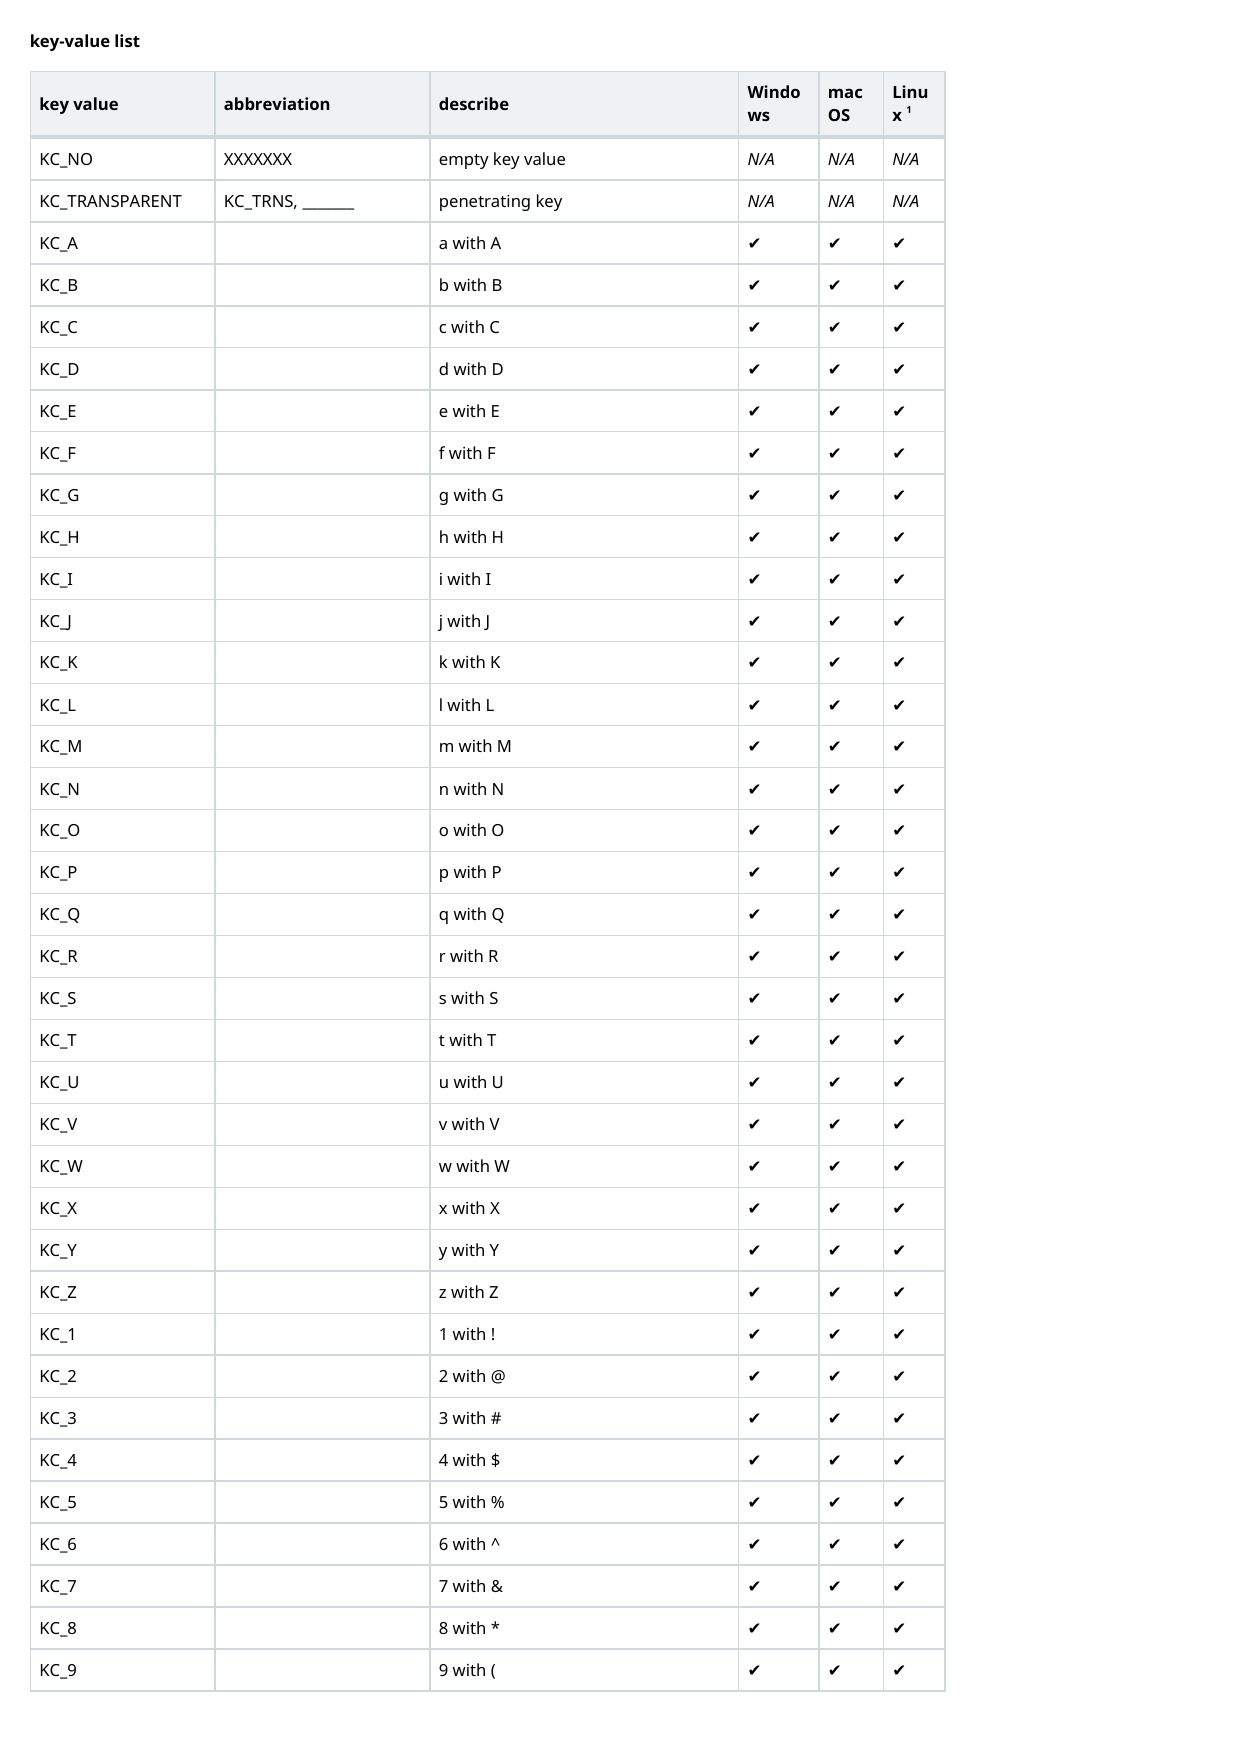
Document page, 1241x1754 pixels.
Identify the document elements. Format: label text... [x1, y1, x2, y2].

table_cell ✔ [739, 600, 818, 641]
table_cell [216, 1650, 429, 1690]
table_header describe [431, 72, 738, 135]
table_cell ✔ [739, 684, 818, 725]
table_cell KC_NO [31, 139, 214, 179]
table_cell [216, 810, 429, 851]
table_cell 6 with ^ [431, 1524, 738, 1564]
table_cell ✔ [739, 516, 818, 557]
table_cell ✔ [884, 642, 944, 683]
table_cell ✔ [739, 1104, 818, 1144]
table_cell ✔ [739, 1062, 818, 1102]
table_cell [216, 516, 429, 557]
table_cell 5 with % [431, 1482, 738, 1522]
table_cell ✔ [884, 726, 944, 767]
table_cell ✔ [884, 475, 944, 515]
table_cell b with B [431, 265, 738, 305]
table_cell [216, 978, 429, 1018]
table_cell ✔ [739, 1398, 818, 1438]
table_cell KC_K [31, 642, 214, 683]
table_cell z with Z [431, 1272, 738, 1312]
table_cell ✔ [820, 600, 883, 641]
table_cell [216, 1272, 429, 1312]
table_header key value [31, 72, 214, 135]
table_cell [216, 307, 429, 347]
table_cell [216, 1314, 429, 1354]
table_cell N/A [739, 139, 818, 179]
table_cell i with I [431, 558, 738, 599]
table_cell KC_2 [31, 1356, 214, 1396]
table_cell KC_Z [31, 1272, 214, 1312]
table_cell ✔ [820, 768, 883, 809]
table_cell KC_F [31, 432, 214, 473]
table_cell KC_I [31, 558, 214, 599]
table_cell ✔ [739, 1188, 818, 1228]
table_cell ✔ [739, 475, 818, 515]
table_cell d with D [431, 348, 738, 389]
table_cell ✔ [739, 852, 818, 893]
table_cell ✔ [884, 1104, 944, 1144]
table_cell ✔ [739, 642, 818, 683]
table_cell penetrating key [431, 181, 738, 221]
table_cell KC_R [31, 936, 214, 977]
table_cell 7 with & [431, 1566, 738, 1606]
table_cell ✔ [884, 1482, 944, 1522]
table_cell [216, 1188, 429, 1228]
table_cell [216, 600, 429, 641]
table_cell ✔ [884, 768, 944, 809]
table_cell N/A [884, 181, 944, 221]
table_header abbreviation [216, 72, 429, 135]
table_cell ✔ [820, 1650, 883, 1690]
table_cell ✔ [884, 1314, 944, 1354]
table_cell n with N [431, 768, 738, 809]
table_cell ✔ [739, 432, 818, 473]
table_cell ✔ [820, 810, 883, 851]
table_cell [216, 1062, 429, 1102]
table_cell ✔ [820, 265, 883, 305]
table_cell ✔ [820, 1188, 883, 1228]
table_cell ✔ [739, 1020, 818, 1061]
table_cell e with E [431, 391, 738, 431]
table_cell ✔ [884, 516, 944, 557]
table_cell ✔ [884, 978, 944, 1018]
table_cell KC_E [31, 391, 214, 431]
table_cell KC_T [31, 1020, 214, 1061]
table_cell q with Q [431, 894, 738, 934]
table_cell ✔ [884, 1272, 944, 1312]
table_cell N/A [884, 139, 944, 179]
table_cell KC_Y [31, 1230, 214, 1270]
table_cell [216, 432, 429, 473]
table_cell KC_H [31, 516, 214, 557]
table_cell [216, 1482, 429, 1522]
table_cell KC_X [31, 1188, 214, 1228]
table_cell [216, 1146, 429, 1186]
table_cell ✔ [884, 894, 944, 934]
table_cell ✔ [739, 1524, 818, 1564]
table_cell KC_1 [31, 1314, 214, 1354]
table_cell ✔ [884, 1146, 944, 1186]
table_cell ✔ [884, 1062, 944, 1102]
table_cell KC_G [31, 475, 214, 515]
table_cell ✔ [820, 1398, 883, 1438]
table_cell ✔ [884, 810, 944, 851]
table_cell [216, 1020, 429, 1061]
table_cell 3 with # [431, 1398, 738, 1438]
table_cell KC_L [31, 684, 214, 725]
table_cell ✔ [884, 600, 944, 641]
table_cell ✔ [739, 348, 818, 389]
table_cell ✔ [820, 223, 883, 263]
table_cell j with J [431, 600, 738, 641]
table_cell ✔ [820, 684, 883, 725]
table_cell KC_M [31, 726, 214, 767]
table_cell [216, 558, 429, 599]
table_cell ✔ [739, 1566, 818, 1606]
table_cell ✔ [820, 1356, 883, 1396]
table_cell N/A [739, 181, 818, 221]
table_cell ✔ [739, 894, 818, 934]
table_cell 4 with $ [431, 1440, 738, 1480]
table_cell KC_6 [31, 1524, 214, 1564]
table_cell ✔ [739, 558, 818, 599]
table_cell ✔ [739, 1146, 818, 1186]
table_cell ✔ [820, 516, 883, 557]
table_cell ✔ [884, 1440, 944, 1480]
table_cell KC_B [31, 265, 214, 305]
table_cell KC_D [31, 348, 214, 389]
table_cell KC_N [31, 768, 214, 809]
table_cell v with V [431, 1104, 738, 1144]
table_cell [216, 936, 429, 977]
table_cell ✔ [884, 1188, 944, 1228]
table_cell [216, 852, 429, 893]
table_cell empty key value [431, 139, 738, 179]
table_cell ✔ [884, 936, 944, 977]
table_cell KC_O [31, 810, 214, 851]
table_cell ✔ [739, 726, 818, 767]
table_cell ✔ [884, 307, 944, 347]
table_cell XXXXXXX [216, 139, 429, 179]
table_cell s with S [431, 978, 738, 1018]
table_cell ✔ [739, 391, 818, 431]
table_cell 1 with ! [431, 1314, 738, 1354]
table_cell t with T [431, 1020, 738, 1061]
table_cell r with R [431, 936, 738, 977]
table_cell [216, 642, 429, 683]
table_cell [216, 1356, 429, 1396]
table_cell KC_W [31, 1146, 214, 1186]
table_cell ✔ [820, 475, 883, 515]
table_cell l with L [431, 684, 738, 725]
table_cell ✔ [739, 1608, 818, 1648]
text key-value list [29, 29, 1211, 52]
table_cell ✔ [739, 768, 818, 809]
table_cell ✔ [884, 1230, 944, 1270]
table_cell KC_A [31, 223, 214, 263]
table_cell ✔ [820, 1146, 883, 1186]
table_cell ✔ [820, 1608, 883, 1648]
table_cell ✔ [884, 391, 944, 431]
table_cell [216, 265, 429, 305]
table_cell y with Y [431, 1230, 738, 1270]
table_cell ✔ [739, 223, 818, 263]
table_cell m with M [431, 726, 738, 767]
table_cell 9 with ( [431, 1650, 738, 1690]
table_cell ✔ [820, 936, 883, 977]
table_cell ✔ [884, 684, 944, 725]
table_cell ✔ [820, 1062, 883, 1102]
table_cell KC_9 [31, 1650, 214, 1690]
table_cell [216, 475, 429, 515]
table_cell [216, 1398, 429, 1438]
table_cell ✔ [739, 1356, 818, 1396]
table_cell KC_Q [31, 894, 214, 934]
table_cell ✔ [820, 642, 883, 683]
table_cell ✔ [739, 810, 818, 851]
table_cell ✔ [739, 1272, 818, 1312]
table_cell x with X [431, 1188, 738, 1228]
table_cell KC_8 [31, 1608, 214, 1648]
table_cell 2 with @ [431, 1356, 738, 1396]
table_cell k with K [431, 642, 738, 683]
table_cell [216, 391, 429, 431]
table_cell [216, 1440, 429, 1480]
table_cell KC_TRANSPARENT [31, 181, 214, 221]
table_cell N/A [820, 139, 883, 179]
table_cell ✔ [884, 1566, 944, 1606]
table_cell ✔ [820, 978, 883, 1018]
table_cell [216, 684, 429, 725]
table_cell [216, 1566, 429, 1606]
table_cell KC_S [31, 978, 214, 1018]
table_cell f with F [431, 432, 738, 473]
table_cell ✔ [884, 1608, 944, 1648]
table_cell [216, 1524, 429, 1564]
table_cell ✔ [884, 223, 944, 263]
table_cell N/A [820, 181, 883, 221]
table_cell o with O [431, 810, 738, 851]
table_cell p with P [431, 852, 738, 893]
table_cell KC_4 [31, 1440, 214, 1480]
table_cell ✔ [739, 936, 818, 977]
table_cell [216, 348, 429, 389]
table_cell ✔ [739, 265, 818, 305]
table_cell [216, 1608, 429, 1648]
table_header Linux 1 [884, 72, 944, 135]
table_cell c with C [431, 307, 738, 347]
table_cell ✔ [739, 978, 818, 1018]
table_cell ✔ [739, 1482, 818, 1522]
table_cell [216, 223, 429, 263]
table_cell ✔ [820, 1440, 883, 1480]
table_cell 8 with * [431, 1608, 738, 1648]
table_cell ✔ [884, 432, 944, 473]
table_cell ✔ [739, 307, 818, 347]
table_cell ✔ [884, 1524, 944, 1564]
table_cell KC_7 [31, 1566, 214, 1606]
table_cell g with G [431, 475, 738, 515]
table_cell ✔ [820, 391, 883, 431]
table_cell ✔ [820, 1524, 883, 1564]
table_cell a with A [431, 223, 738, 263]
table_cell ✔ [820, 852, 883, 893]
table_cell ✔ [820, 348, 883, 389]
table_cell ✔ [884, 1650, 944, 1690]
table_cell ✔ [820, 1020, 883, 1061]
table_cell ✔ [884, 348, 944, 389]
table_cell u with U [431, 1062, 738, 1102]
table_cell ✔ [820, 1482, 883, 1522]
table_cell ✔ [739, 1440, 818, 1480]
table_cell ✔ [820, 726, 883, 767]
table_cell KC_C [31, 307, 214, 347]
table_cell h with H [431, 516, 738, 557]
table_cell KC_P [31, 852, 214, 893]
table_cell KC_3 [31, 1398, 214, 1438]
table_cell KC_TRNS, _______ [216, 181, 429, 221]
table_cell ✔ [884, 265, 944, 305]
table_cell ✔ [820, 558, 883, 599]
table_cell ✔ [884, 1356, 944, 1396]
table_cell [216, 1230, 429, 1270]
table_cell ✔ [820, 1104, 883, 1144]
table_cell w with W [431, 1146, 738, 1186]
table_cell KC_V [31, 1104, 214, 1144]
table_cell KC_5 [31, 1482, 214, 1522]
table_cell KC_U [31, 1062, 214, 1102]
table_cell ✔ [884, 1398, 944, 1438]
table_cell [216, 726, 429, 767]
table_cell ✔ [820, 1314, 883, 1354]
table_cell ✔ [884, 1020, 944, 1061]
table_cell [216, 894, 429, 934]
table_cell ✔ [884, 558, 944, 599]
table_cell ✔ [884, 852, 944, 893]
table_header Windows [739, 72, 818, 135]
table_header macOS [820, 72, 883, 135]
table_cell ✔ [820, 1272, 883, 1312]
table_cell KC_J [31, 600, 214, 641]
table_cell ✔ [820, 307, 883, 347]
table_cell ✔ [739, 1314, 818, 1354]
table_cell ✔ [820, 894, 883, 934]
table_cell ✔ [820, 1230, 883, 1270]
table_cell ✔ [820, 1566, 883, 1606]
table_cell ✔ [820, 432, 883, 473]
table_cell [216, 1104, 429, 1144]
table_cell ✔ [739, 1230, 818, 1270]
table_cell [216, 768, 429, 809]
table_cell ✔ [739, 1650, 818, 1690]
